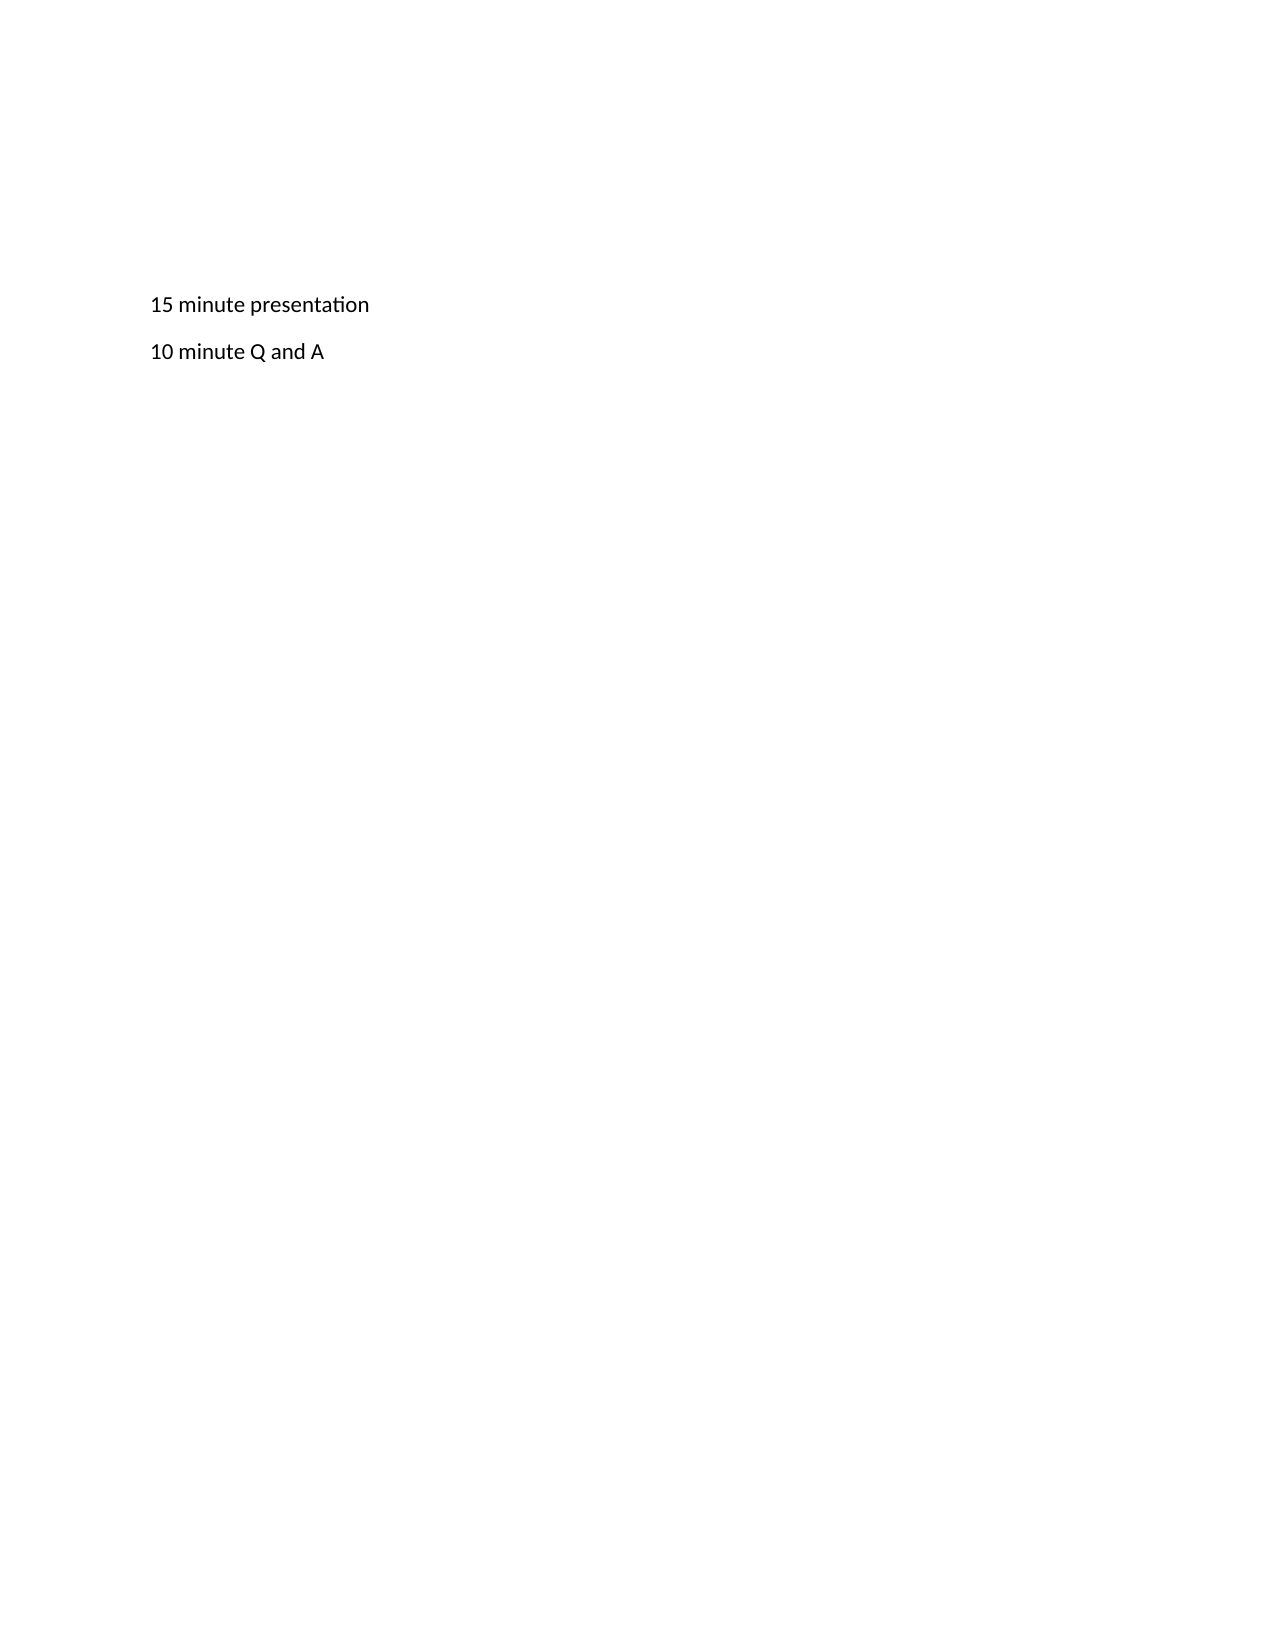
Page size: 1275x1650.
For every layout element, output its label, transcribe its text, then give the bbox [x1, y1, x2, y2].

text 15 minute presentation [150, 291, 1125, 319]
text 10 minute Q and A [150, 337, 1125, 366]
